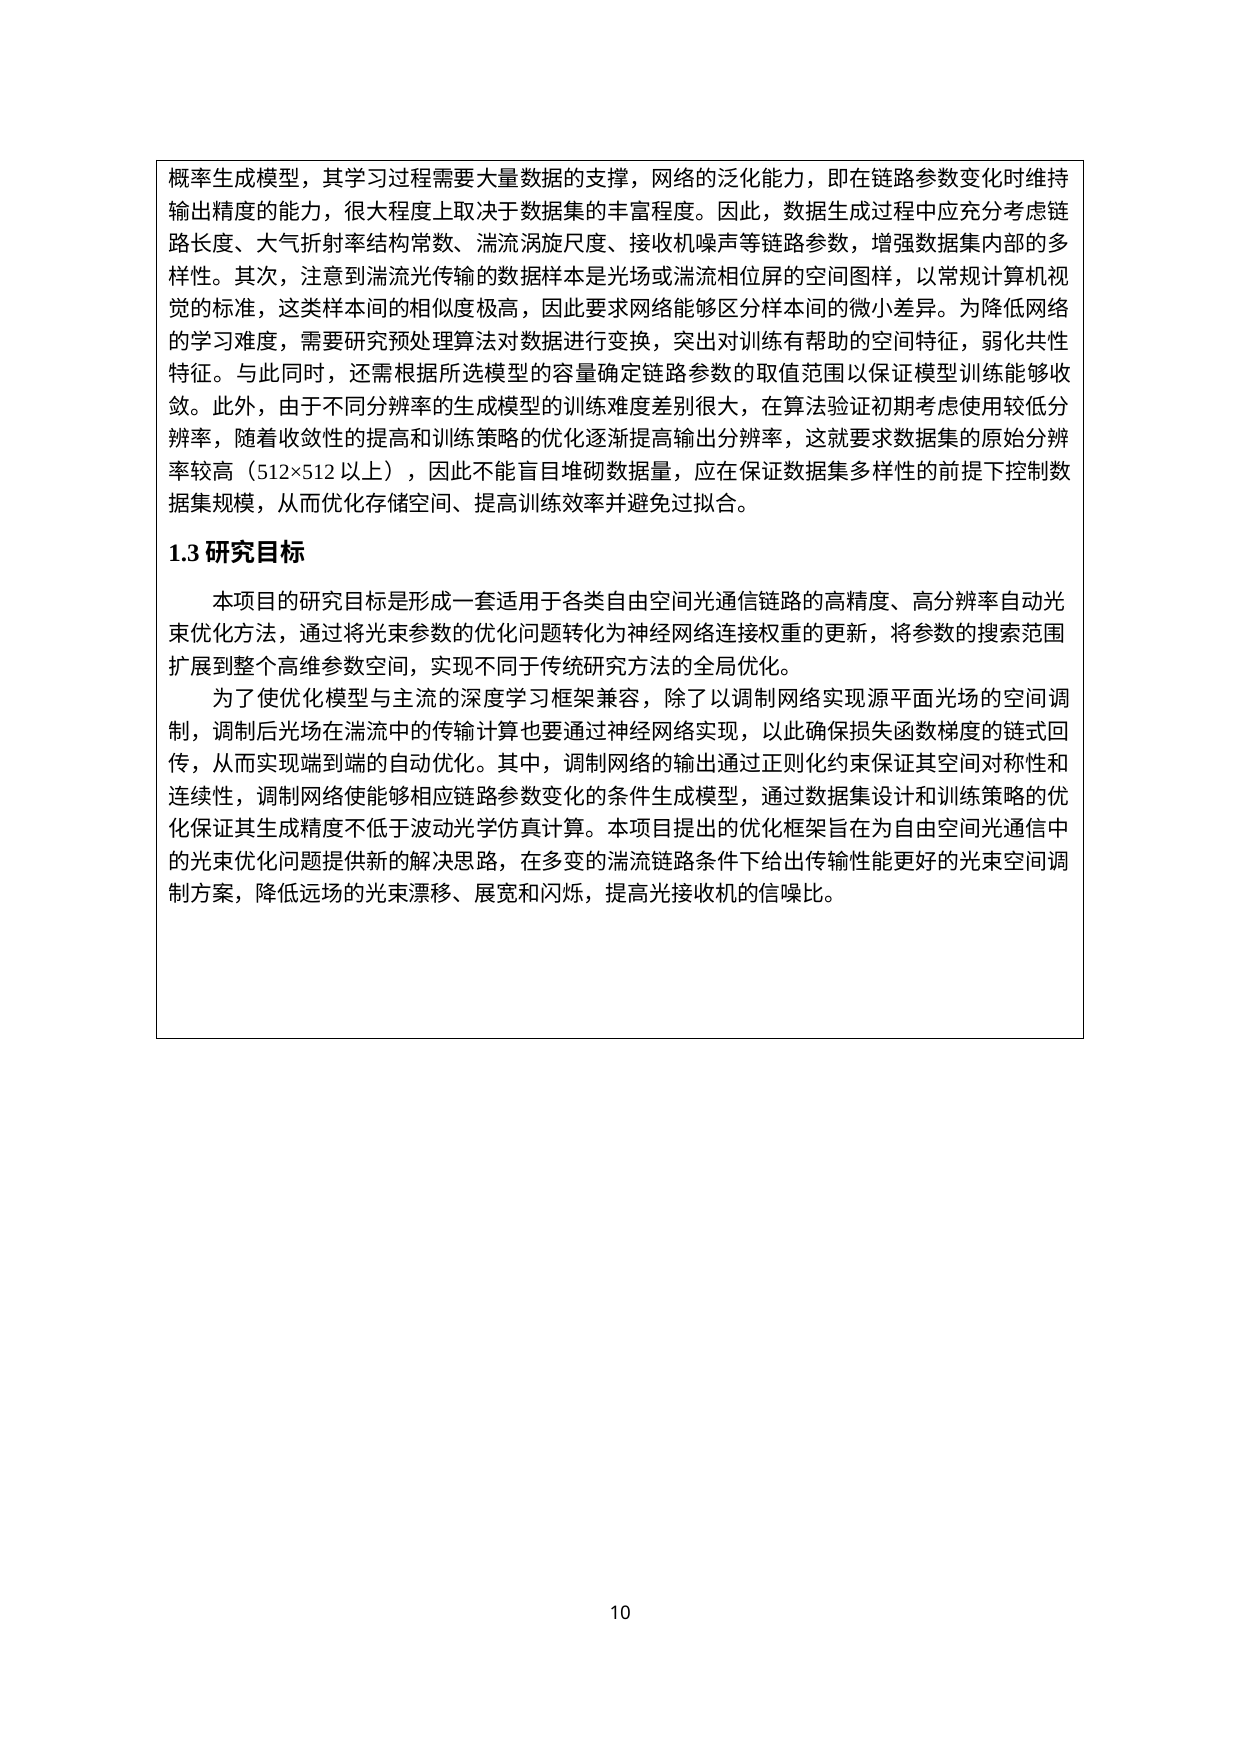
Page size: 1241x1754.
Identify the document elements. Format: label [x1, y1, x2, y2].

table_cell [157, 161, 1083, 1038]
